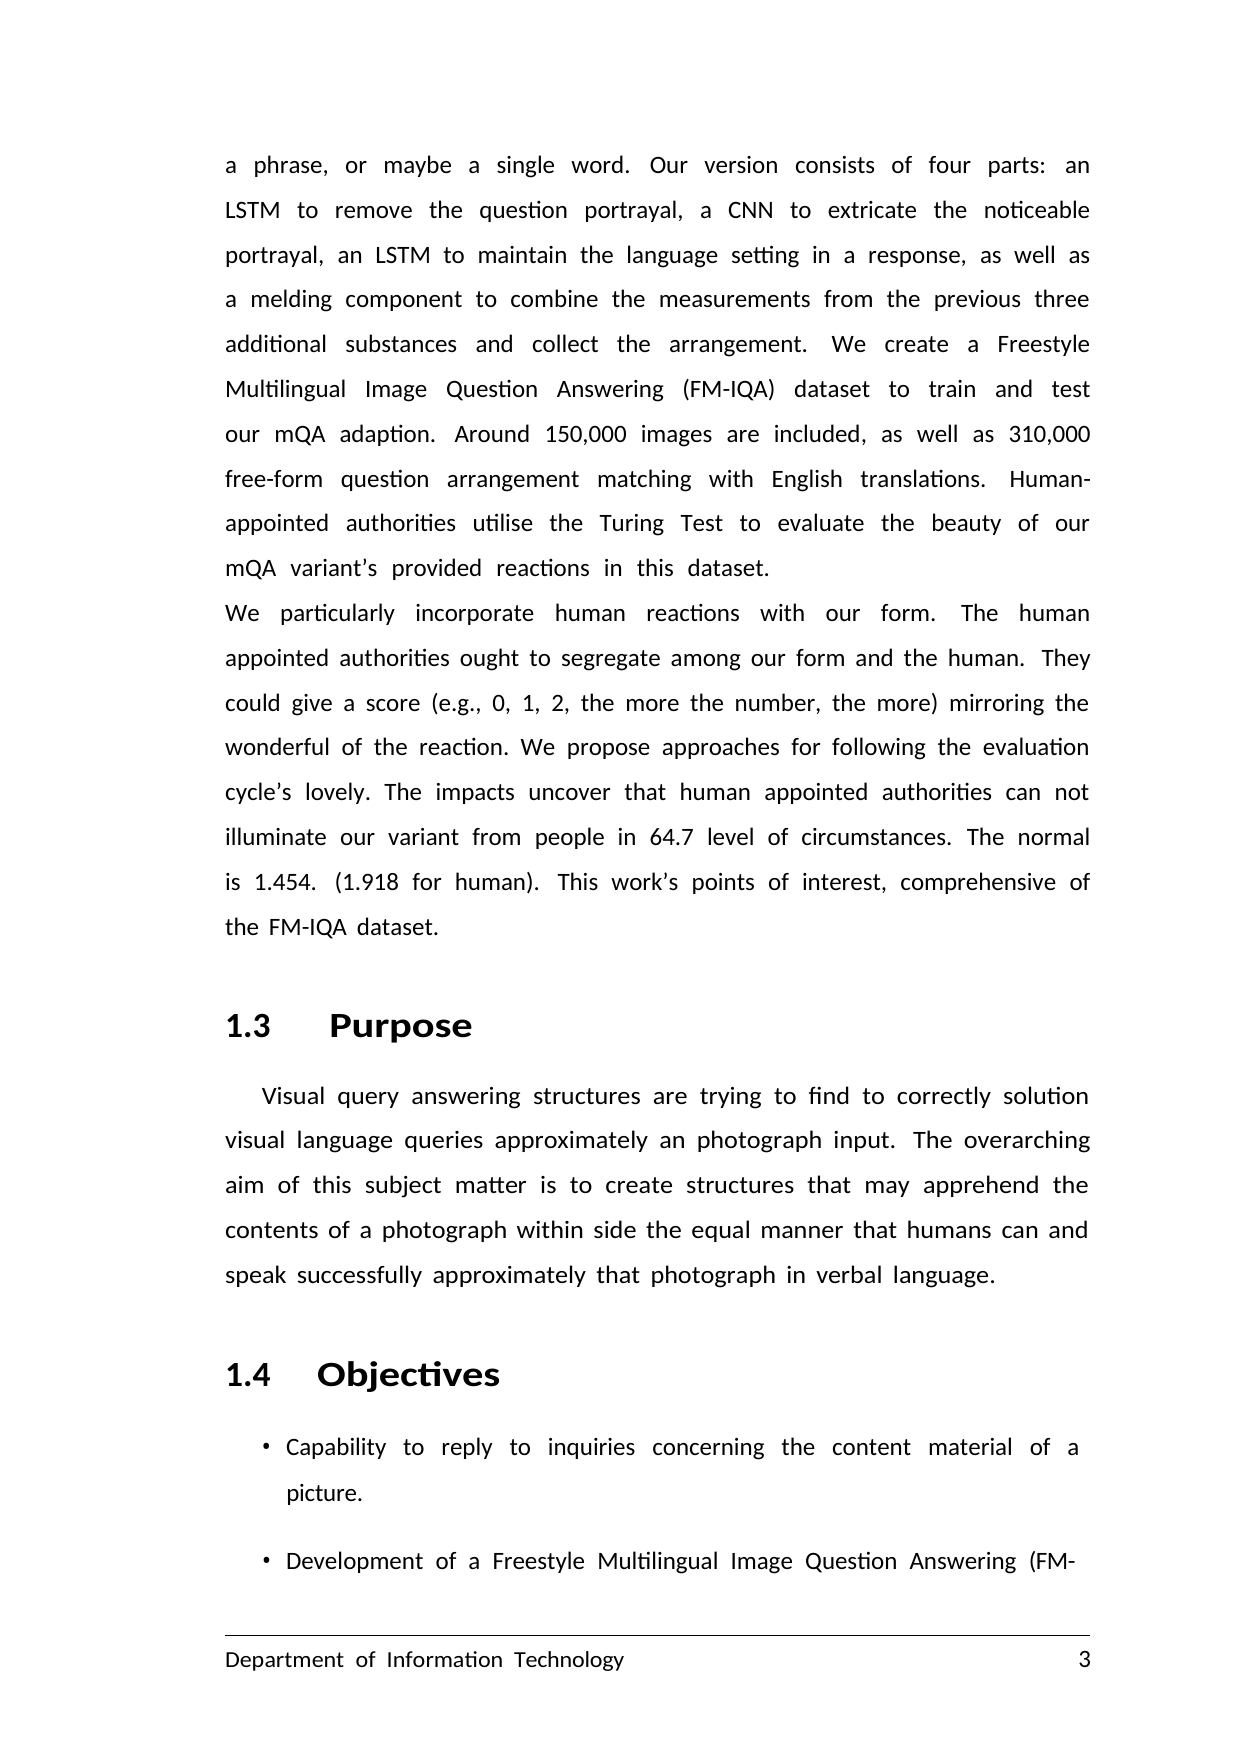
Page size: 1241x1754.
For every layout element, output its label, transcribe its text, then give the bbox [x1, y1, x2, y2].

subtitle Objectives [225, 1352, 1240, 1395]
text We particularly incorporate human reactions with our form. The human appointed authorities ought to segregate among our form and the human. They could give a score (e.g., 0, 1, 2, the more the number, the more) mirroring the wonderful of the reaction. We propose approaches for following the evaluation cycle’s lovely. The impacts uncover that human appointed authorities can not illuminate our variant from people in 64.7 level of circumstances. The normal is 1.454. (1.918 for human). This work’s points of interest, comprehensive of the FM-IQA dataset. [225, 597, 1091, 941]
text a phrase, or maybe a single word. Our version consists of four parts: an LSTM to remove the question portrayal, a CNN to extricate the noticeable portrayal, an LSTM to maintain the language setting in a response, as well as a melding component to combine the measurements from the previous three additional substances and collect the arrangement. We create a Freestyle Multilingual Image Question Answering (FM-IQA) dataset to train and test our mQA adaption. Around 150,000 images are included, as well as 310,000 free-form question arrangement matching with English translations. Human- appointed authorities utilise the Turing Test to evaluate the beauty of our mQA variant’s provided reactions in this dataset. [225, 149, 1091, 583]
list Development of a Freestyle Multilingual Image Question Answering (FM- [262, 1542, 1240, 1576]
text Visual query answering structures are trying to find to correctly solution visual language queries approximately an photograph input. The overarching aim of this subject matter is to create structures that may apprehend the contents of a photograph within side the equal manner that humans can and speak successfully approximately that photograph in verbal language. [225, 1080, 1091, 1289]
list Capability to reply to inquiries concerning the content material of a picture. [261, 1428, 1090, 1507]
subtitle Purpose [225, 1003, 1240, 1046]
